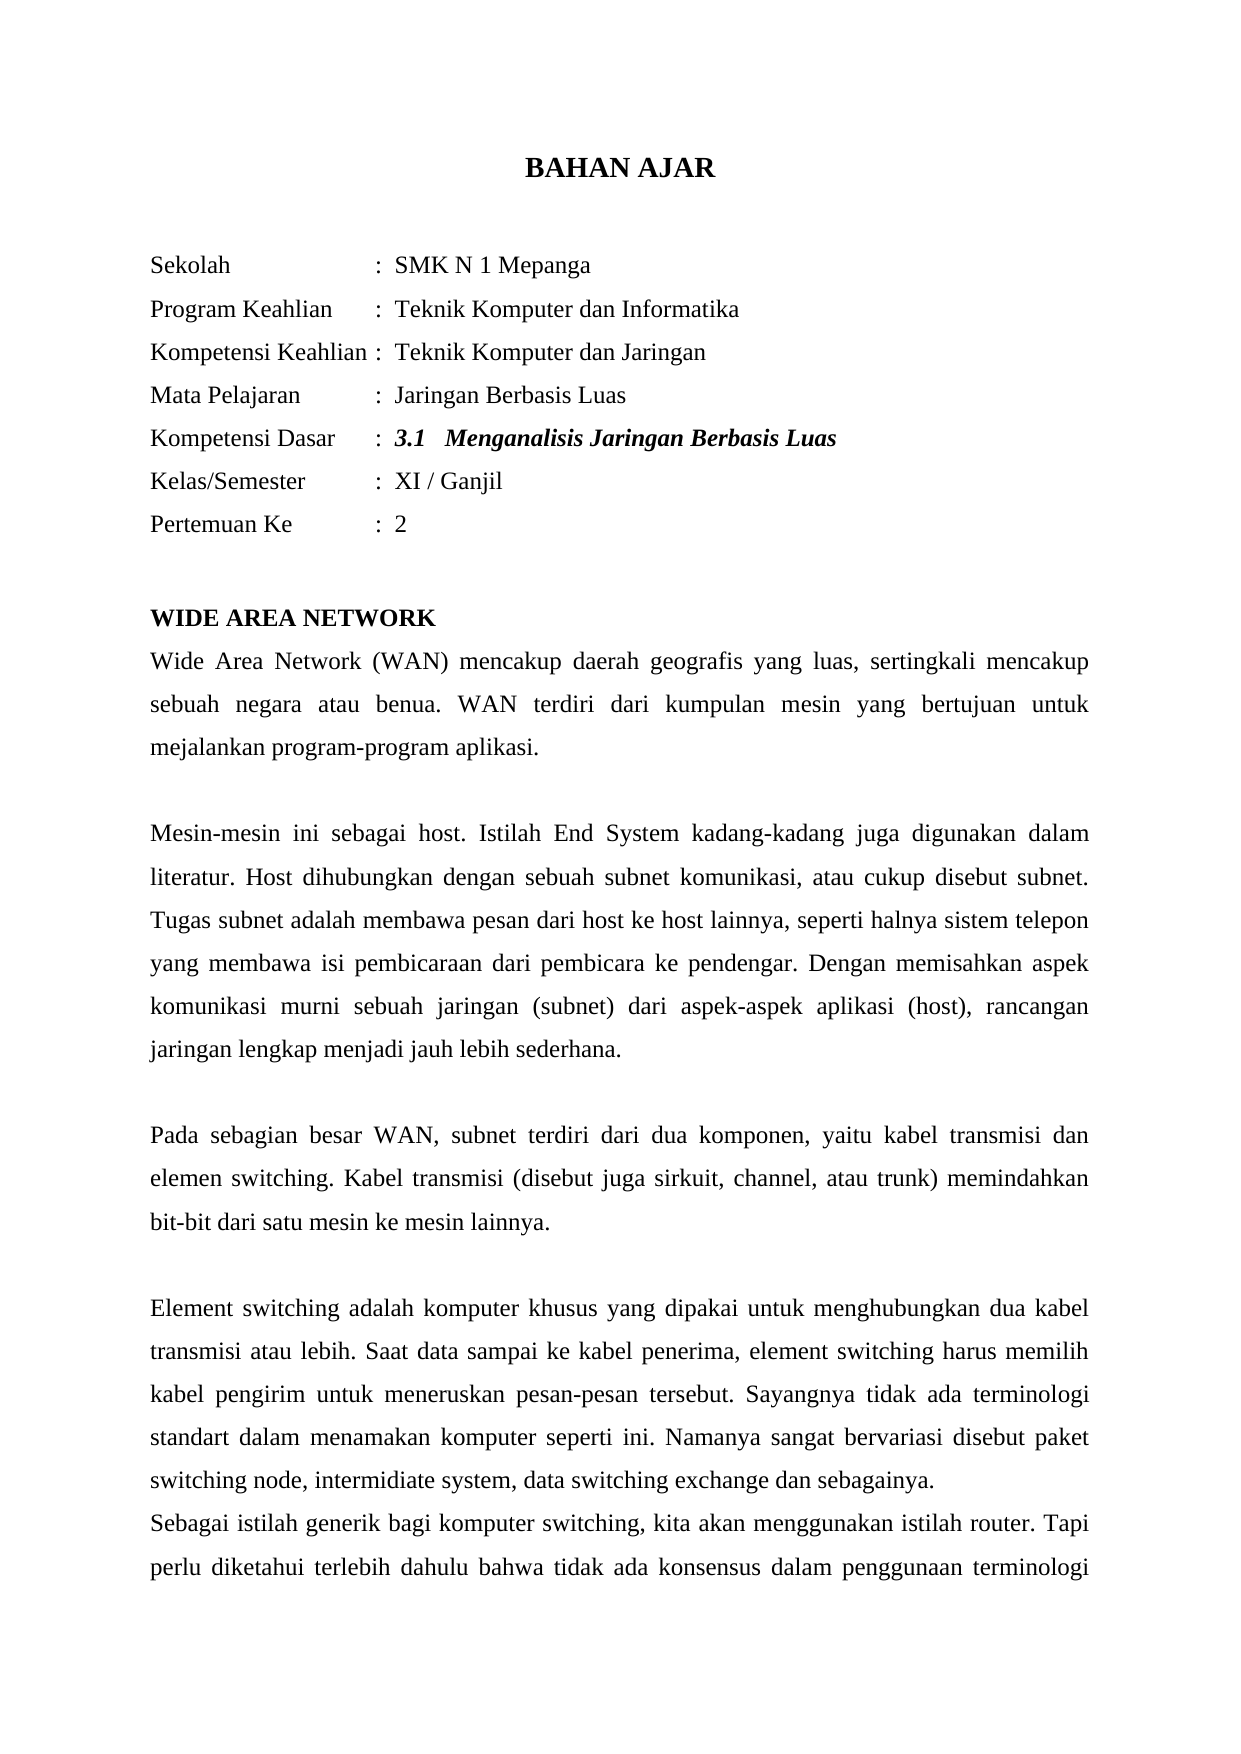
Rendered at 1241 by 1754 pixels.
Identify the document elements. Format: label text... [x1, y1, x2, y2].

text Program Keahlian : Teknik Komputer dan Informatika [150, 294, 1090, 322]
text Pada sebagian besar WAN, subnet terdiri dari dua komponen, yaitu kabel transmisi dan elemen switching. Kabel transmisi (disebut juga sirkuit, channel, atau trunk) memindahkan bit-bit dari satu mesin ke mesin lainnya. [150, 1120, 1090, 1235]
text WIDE AREA NETWORK [150, 603, 1090, 632]
text Pertemuan Ke : 2 [150, 509, 1090, 538]
text Kelas/Semester : XI / Ganjil [150, 466, 1090, 495]
text Element switching adalah komputer khusus yang dipakai untuk menghubungkan dua kabel transmisi atau lebih. Saat data sampai ke kabel penerima, element switching harus memilih kabel pengirim untuk meneruskan pesan-pesan tersebut. Sayangnya tidak ada terminologi standart dalam menamakan komputer seperti ini. Namanya sangat bervariasi disebut paket switching node, intermidiate system, data switching exchange dan sebagainya. [150, 1250, 1090, 1494]
text Mesin-mesin ini sebagai host. Istilah End System kadang-kadang juga digunakan dalam literatur. Host dihubungkan dengan sebuah subnet komunikasi, atau cukup disebut subnet. Tugas subnet adalah membawa pesan dari host ke host lainnya, seperti halnya sistem telepon yang membawa isi pembicaraan dari pembicara ke pendengar. Dengan memisahkan aspek komunikasi murni sebuah jaringan (subnet) dari aspek-aspek aplikasi (host), rancangan jaringan lengkap menjadi jauh lebih sederhana. [150, 775, 1090, 1063]
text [150, 1508, 1090, 1580]
text Wide Area Network (WAN) mencakup daerah geografis yang luas, sertingkali mencakup sebuah negara atau benua. WAN terdiri dari kumpulan mesin yang bertujuan untuk mejalankan program-program aplikasi. [150, 646, 1090, 761]
text BAHAN AJAR [150, 150, 1090, 183]
text Sekolah : SMK N 1 Mepanga [150, 251, 1090, 279]
text Kompetensi Keahlian : Teknik Komputer dan Jaringan [150, 337, 1090, 366]
text Mata Pelajaran : Jaringan Berbasis Luas [150, 380, 1090, 409]
text Kompetensi Dasar : 3.1 Menganalisis Jaringan Berbasis Luas [150, 423, 1090, 452]
